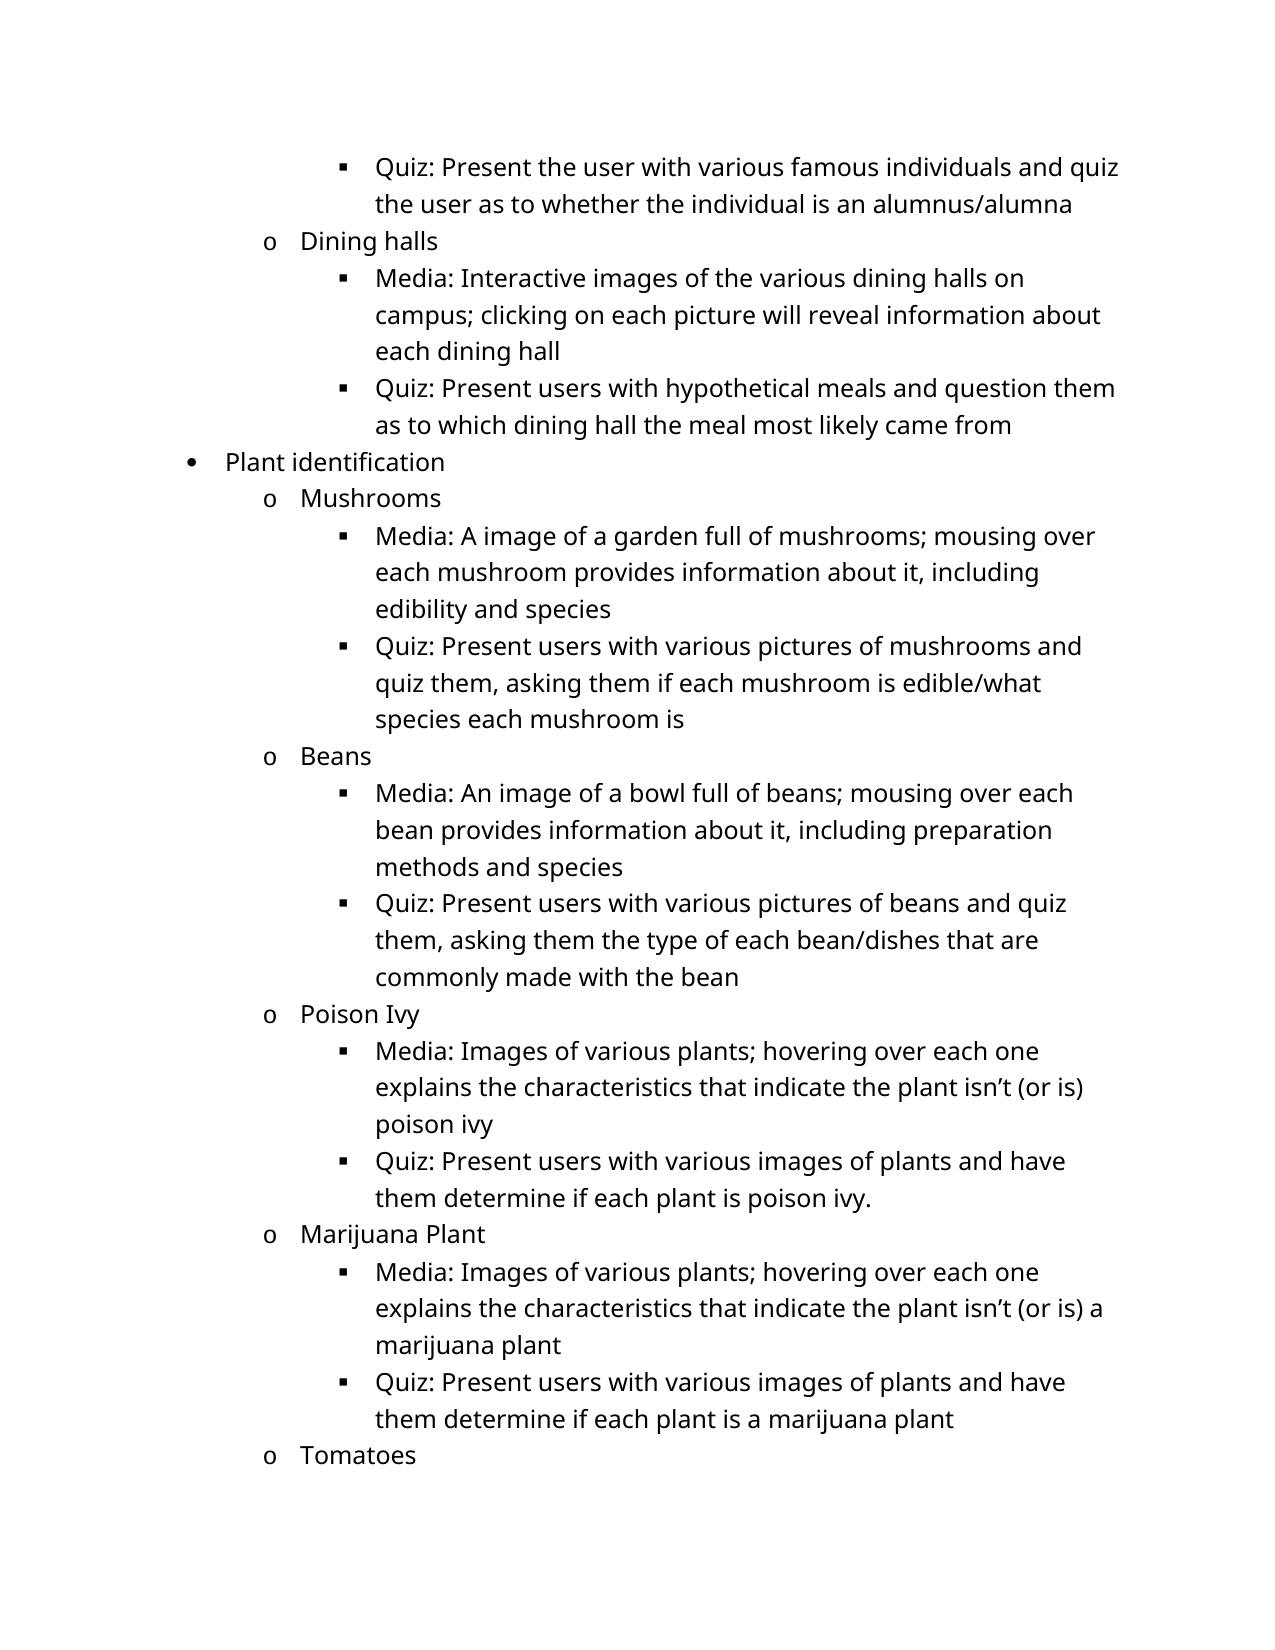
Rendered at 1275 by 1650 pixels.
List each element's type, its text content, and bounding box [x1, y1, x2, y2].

list Quiz: Present users with hypothetical meals and question them as to which dining hall the meal most likely came from [337, 371, 1125, 442]
list Mushrooms [262, 481, 1125, 515]
list Quiz: Present users with various images of plants and have them determine if each plant is poison ivy. [337, 1144, 1125, 1214]
list Beans [262, 739, 1125, 773]
list Quiz: Present users with various pictures of mushrooms and quiz them, asking them if each mushroom is edible/what species each mushroom is [337, 628, 1125, 736]
list Dining halls [262, 223, 1125, 258]
list Media: Images of various plants; hovering over each one explains the characteristics that indicate the plant isn’t (or is) a marijuana plant [337, 1254, 1125, 1362]
list Quiz: Present users with various pictures of beans and quiz them, asking them the type of each bean/dishes that are commonly made with the bean [337, 886, 1125, 994]
list Media: Interactive images of the various dining halls on campus; clicking on each picture will reveal information about each dining hall [337, 261, 1125, 368]
list Quiz: Present users with various images of plants and have them determine if each plant is a marijuana plant [337, 1364, 1125, 1435]
list Media: A image of a garden full of mushrooms; mousing over each mushroom provides information about it, including edibility and species [337, 518, 1125, 626]
list Plant identification [187, 444, 1125, 478]
list Media: Images of various plants; hovering over each one explains the characteristics that indicate the plant isn’t (or is) poison ivy [337, 1033, 1125, 1141]
list Media: An image of a bowl full of beans; mousing over each bean provides information about it, including preparation methods and species [337, 776, 1125, 883]
list Quiz: Present the user with various famous individuals and quiz the user as to whether the individual is an alumnus/alumna [337, 150, 1125, 221]
list Tomatoes [262, 1438, 1125, 1472]
list Poison Ivy [262, 996, 1125, 1031]
list Marijuana Plant [262, 1217, 1125, 1251]
